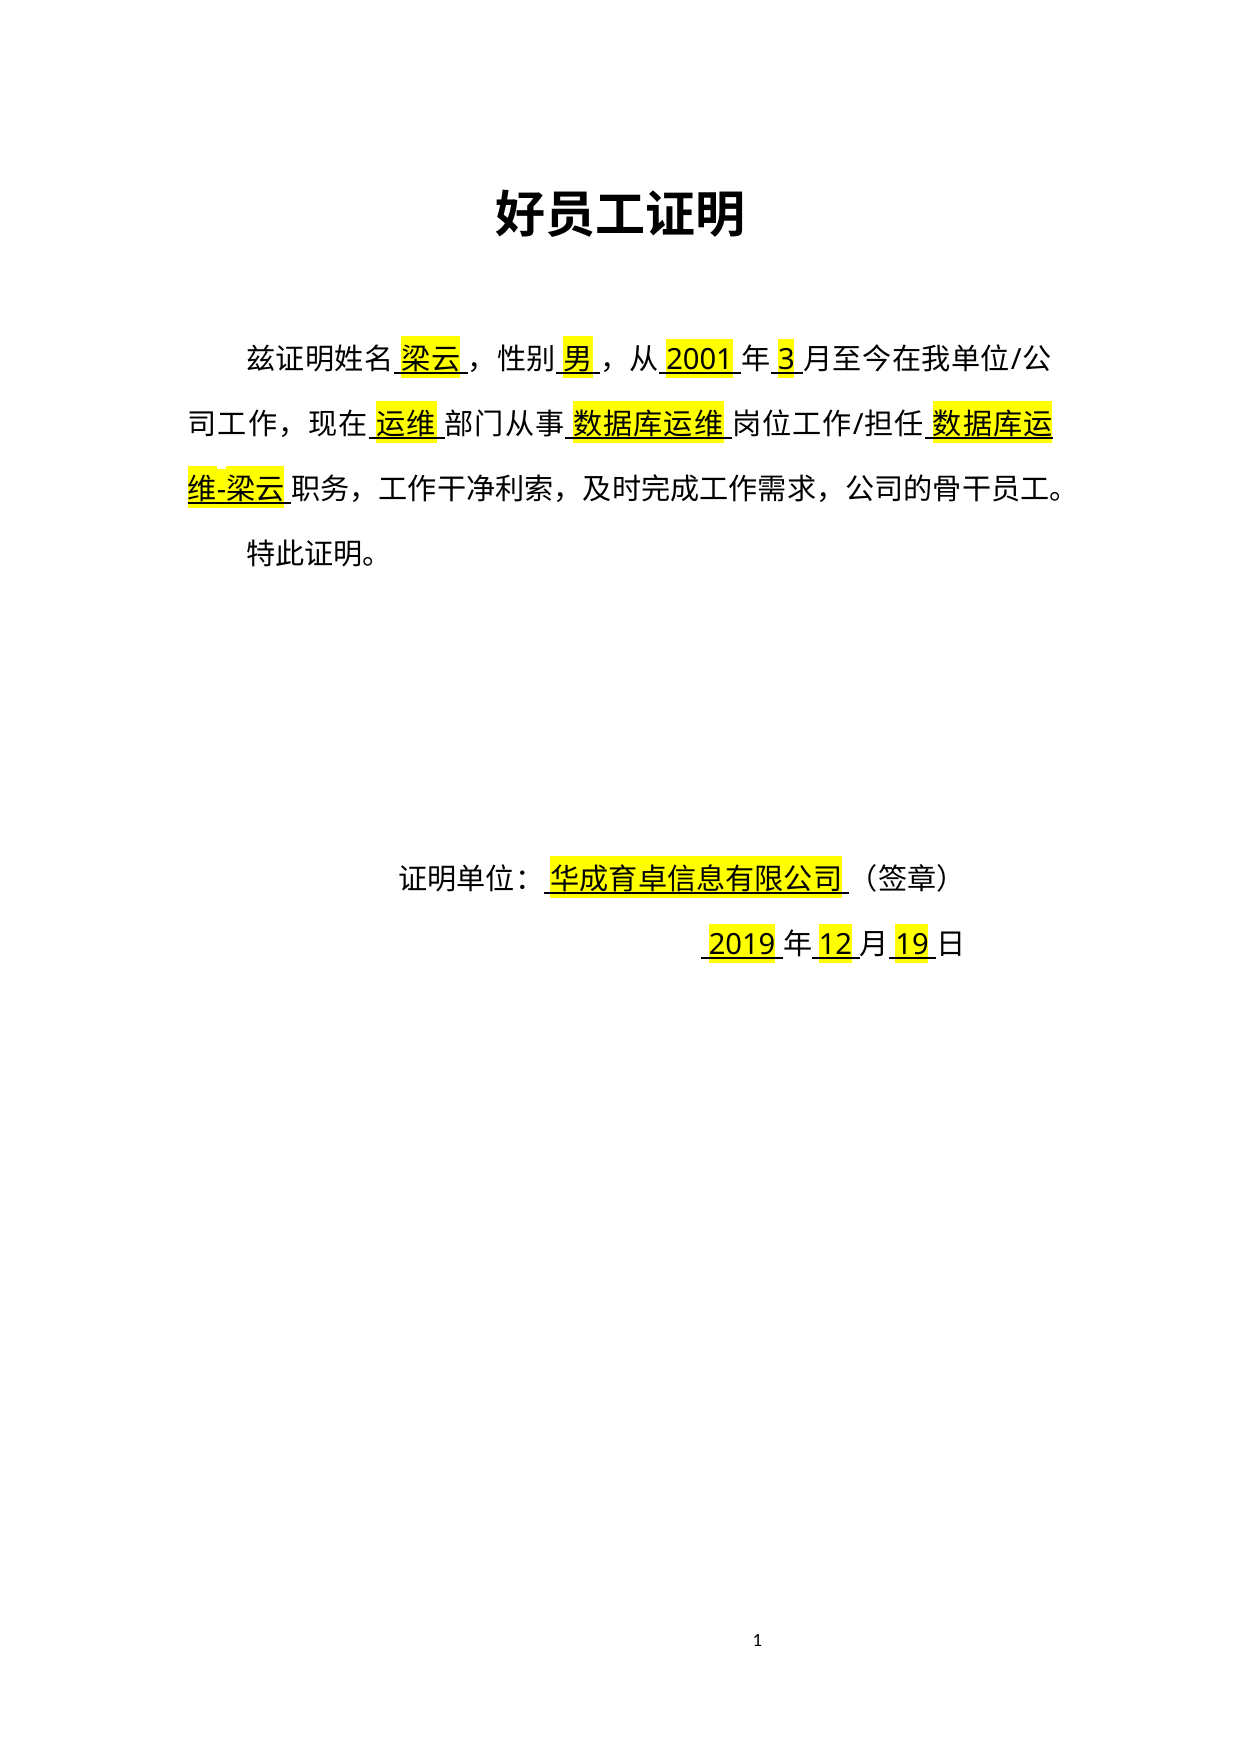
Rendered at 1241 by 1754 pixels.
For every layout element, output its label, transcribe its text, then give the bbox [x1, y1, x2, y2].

text 证明单位： 华成育卓信息有限公司 （签章） [187, 844, 965, 909]
text 特此证明。 [187, 519, 1053, 584]
text 2019 年 12 月 19 日 [187, 909, 965, 974]
text 兹证明姓名 梁云 ，性别 男 ，从 2001 年 3 月至今在我单位/公司工作，现在 运维 部门从事 数据库运维 岗位工作/担任 数据库运维-梁云 职务，工作干净利索，及时完成工作需求，公司的骨干员工。 [187, 324, 1053, 519]
text 好员工证明 [187, 162, 1053, 259]
